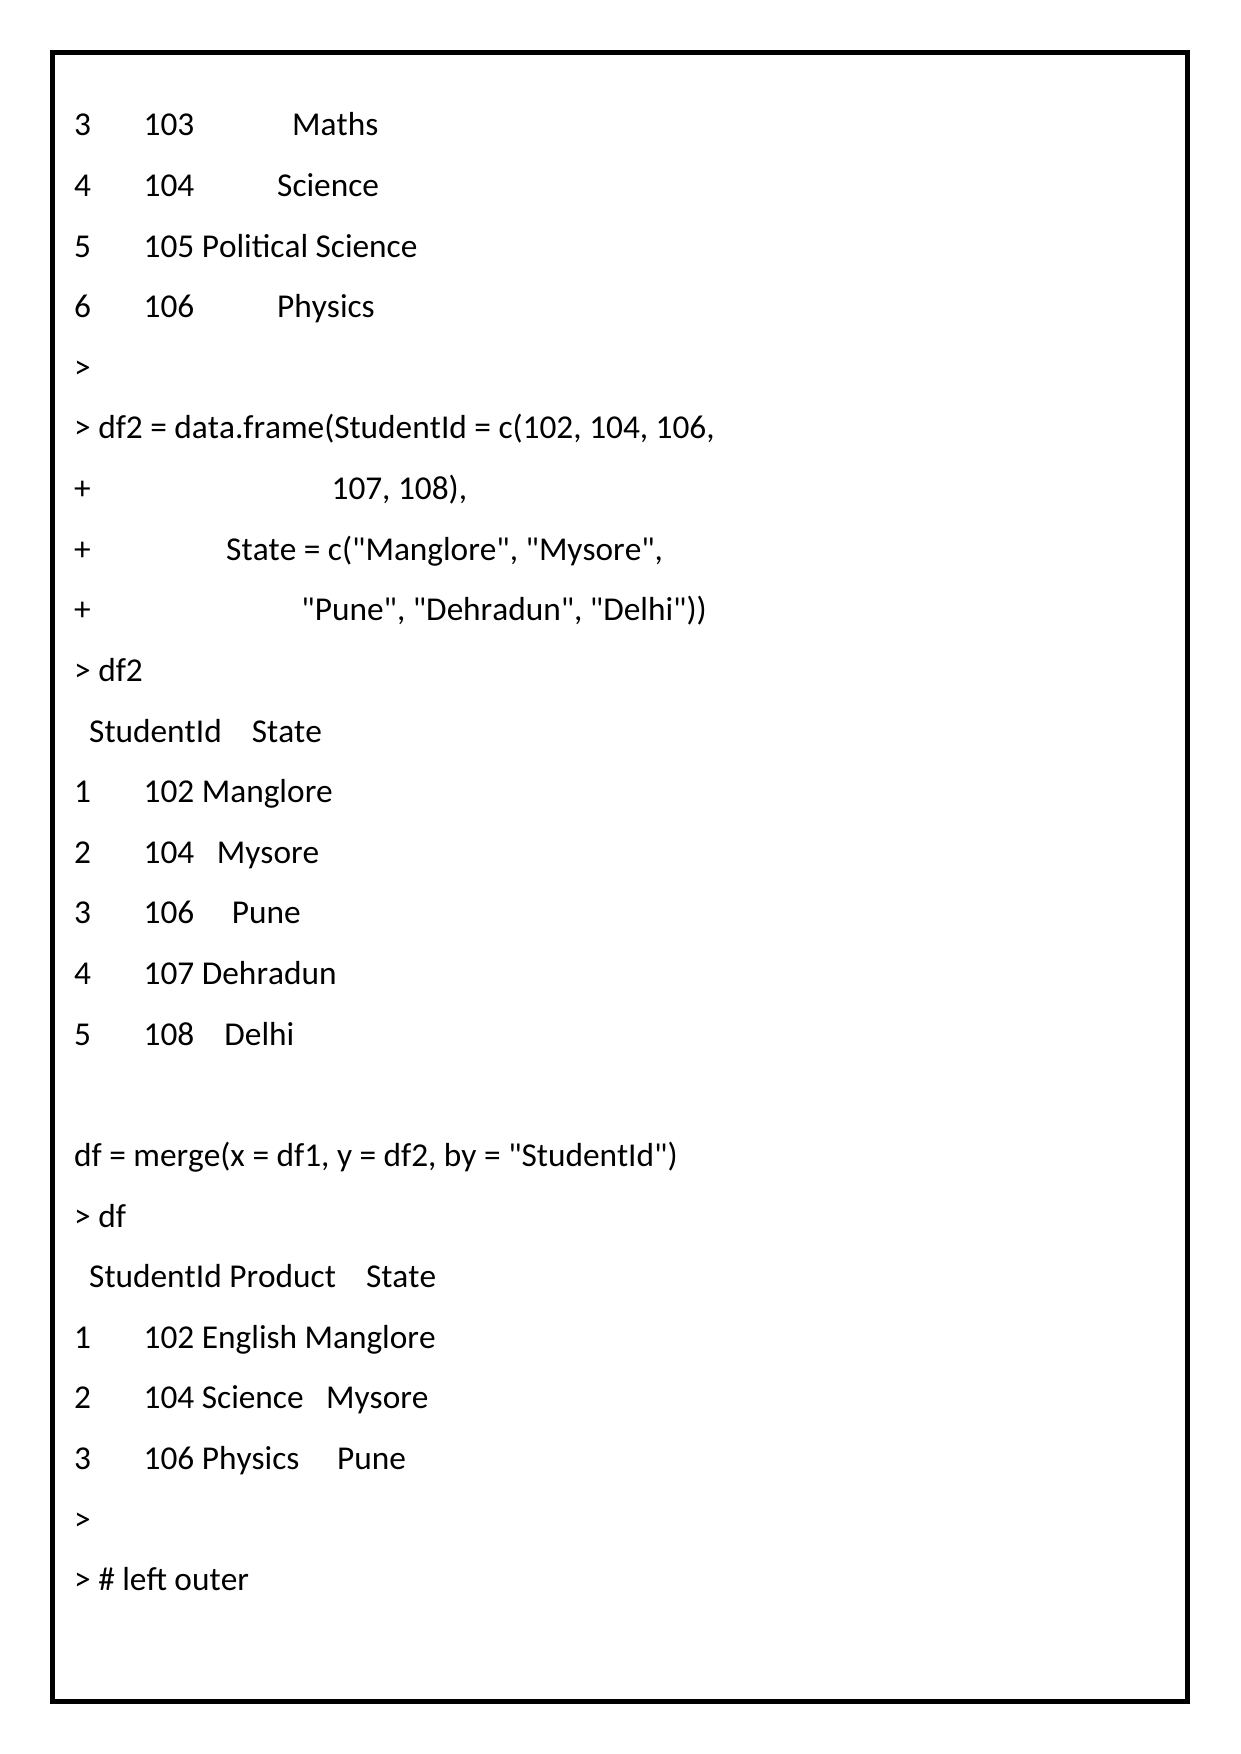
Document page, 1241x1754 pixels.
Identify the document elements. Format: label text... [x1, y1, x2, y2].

text > [74, 1498, 1152, 1538]
text 2 104 Science Mysore [74, 1377, 1152, 1417]
text 2 104 Mysore [74, 831, 1152, 872]
text > # left outer [74, 1558, 1152, 1599]
text 3 106 Physics Pune [74, 1437, 1152, 1478]
text 5 108 Delhi [74, 1013, 1152, 1053]
text 5 105 Political Science [74, 225, 1152, 265]
text 1 102 Manglore [74, 770, 1152, 811]
text > df2 [74, 649, 1152, 690]
text StudentId Product State [74, 1255, 1152, 1296]
text df = merge(x = df1, y = df2, by = "StudentId") [74, 1134, 1152, 1175]
text + "Pune", "Dehradun", "Delhi")) [74, 588, 1152, 629]
text StudentId State [74, 710, 1152, 750]
text 3 103 Maths [74, 103, 1152, 144]
text 4 107 Dehradun [74, 952, 1152, 993]
text 3 106 Pune [74, 892, 1152, 932]
text 1 102 English Manglore [74, 1316, 1152, 1357]
text + State = c("Manglore", "Mysore", [74, 528, 1152, 568]
text > [74, 346, 1152, 387]
text > df [74, 1195, 1152, 1235]
text 4 104 Science [74, 164, 1152, 205]
text 6 106 Physics [74, 285, 1152, 326]
text > df2 = data.frame(StudentId = c(102, 104, 106, [74, 407, 1152, 447]
text + 107, 108), [74, 467, 1152, 508]
